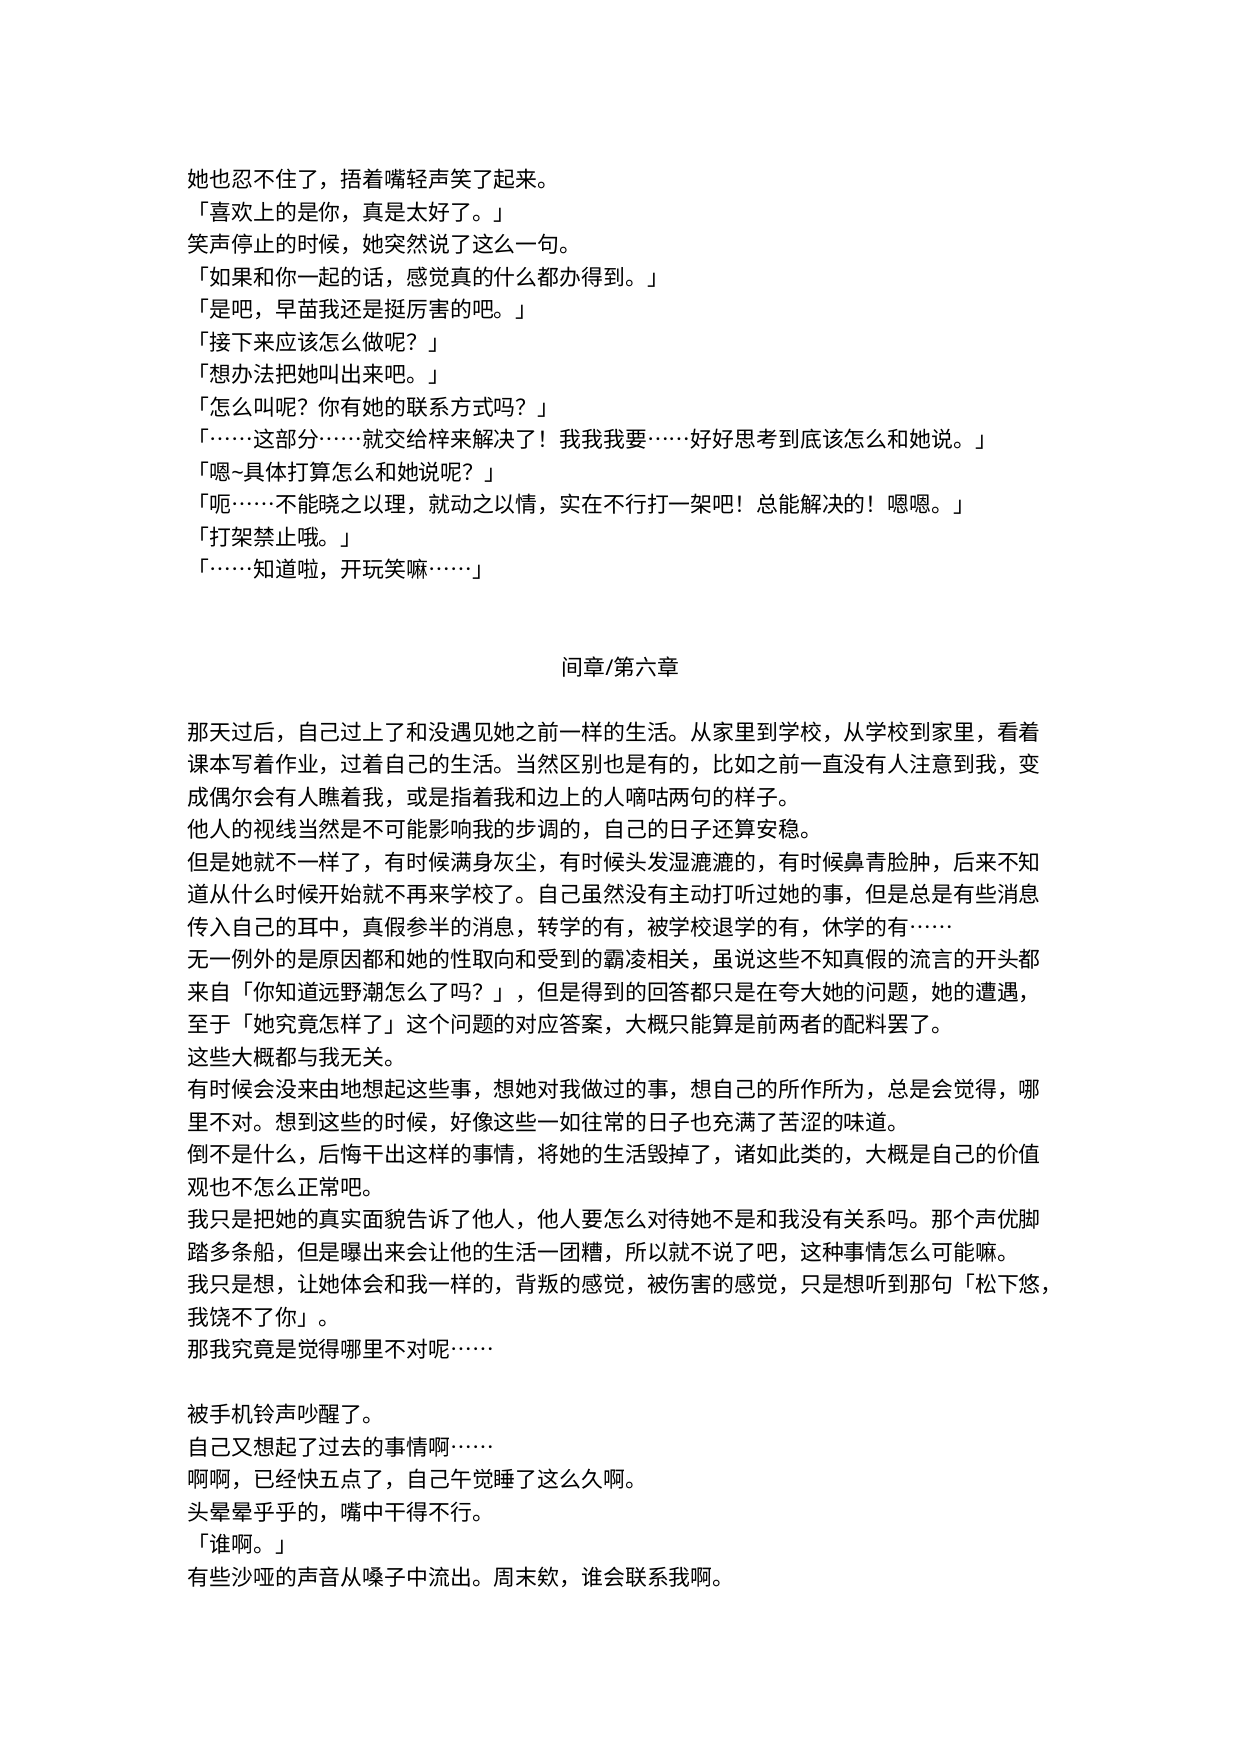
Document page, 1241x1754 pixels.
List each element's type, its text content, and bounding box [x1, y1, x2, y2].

text 「……知道啦，开玩笑嘛……」 [187, 552, 1053, 584]
text 他人的视线当然是不可能影响我的步调的，自己的日子还算安稳。 [187, 812, 1053, 844]
text 自己又想起了过去的事情啊…… [187, 1429, 1053, 1462]
text 笑声停止的时候，她突然说了这么一句。 [187, 227, 1053, 259]
text 「怎么叫呢？你有她的联系方式吗？」 [187, 389, 1053, 422]
text 我只是想，让她体会和我一样的，背叛的感觉，被伤害的感觉，只是想听到那句「松下悠，我饶不了你」。 [187, 1267, 1053, 1332]
text 「打架禁止哦。」 [187, 519, 1053, 552]
text 「如果和你一起的话，感觉真的什么都办得到。」 [187, 259, 1053, 292]
text 有时候会没来由地想起这些事，想她对我做过的事，想自己的所作所为，总是会觉得，哪里不对。想到这些的时候，好像这些一如往常的日子也充满了苦涩的味道。 [187, 1072, 1053, 1137]
text 她也忍不住了，捂着嘴轻声笑了起来。 [187, 162, 1053, 194]
text 这些大概都与我无关。 [187, 1039, 1053, 1072]
text 但是她就不一样了，有时候满身灰尘，有时候头发湿漉漉的，有时候鼻青脸肿，后来不知道从什么时候开始就不再来学校了。自己虽然没有主动打听过她的事，但是总是有些消息传入自己的耳中，真假参半的消息，转学的有，被学校退学的有，休学的有…… [187, 844, 1053, 942]
text 「嗯~具体打算怎么和她说呢？」 [187, 454, 1053, 487]
text 有些沙哑的声音从嗓子中流出。周末欸，谁会联系我啊。 [187, 1559, 1053, 1592]
text 「是吧，早苗我还是挺厉害的吧。」 [187, 292, 1053, 324]
text 啊啊，已经快五点了，自己午觉睡了这么久啊。 [187, 1462, 1053, 1494]
text 被手机铃声吵醒了。 [187, 1397, 1053, 1429]
text 「……这部分……就交给梓来解决了！我我我要……好好思考到底该怎么和她说。」 [187, 422, 1053, 454]
text 我只是把她的真实面貌告诉了他人，他人要怎么对待她不是和我没有关系吗。那个声优脚踏多条船，但是曝出来会让他的生活一团糟，所以就不说了吧，这种事情怎么可能嘛。 [187, 1202, 1053, 1267]
text 头晕晕乎乎的，嘴中干得不行。 [187, 1494, 1053, 1527]
text 「喜欢上的是你，真是太好了。」 [187, 194, 1053, 227]
text 那天过后，自己过上了和没遇见她之前一样的生活。从家里到学校，从学校到家里，看着课本写着作业，过着自己的生活。当然区别也是有的，比如之前一直没有人注意到我，变成偶尔会有人瞧着我，或是指着我和边上的人嘀咕两句的样子。 [187, 714, 1053, 812]
text 倒不是什么，后悔干出这样的事情，将她的生活毁掉了，诸如此类的，大概是自己的价值观也不怎么正常吧。 [187, 1137, 1053, 1202]
text 「想办法把她叫出来吧。」 [187, 357, 1053, 389]
text 「接下来应该怎么做呢？」 [187, 324, 1053, 357]
text 无一例外的是原因都和她的性取向和受到的霸凌相关，虽说这些不知真假的流言的开头都来自「你知道远野潮怎么了吗？」，但是得到的回答都只是在夸大她的问题，她的遭遇，至于「她究竟怎样了」这个问题的对应答案，大概只能算是前两者的配料罢了。 [187, 942, 1053, 1039]
text 「谁啊。」 [187, 1527, 1053, 1559]
text 那我究竟是觉得哪里不对呢…… [187, 1332, 1053, 1364]
text 「呃……不能晓之以理，就动之以情，实在不行打一架吧！总能解决的！嗯嗯。」 [187, 487, 1053, 519]
text 间章/第六章 [187, 649, 1053, 682]
